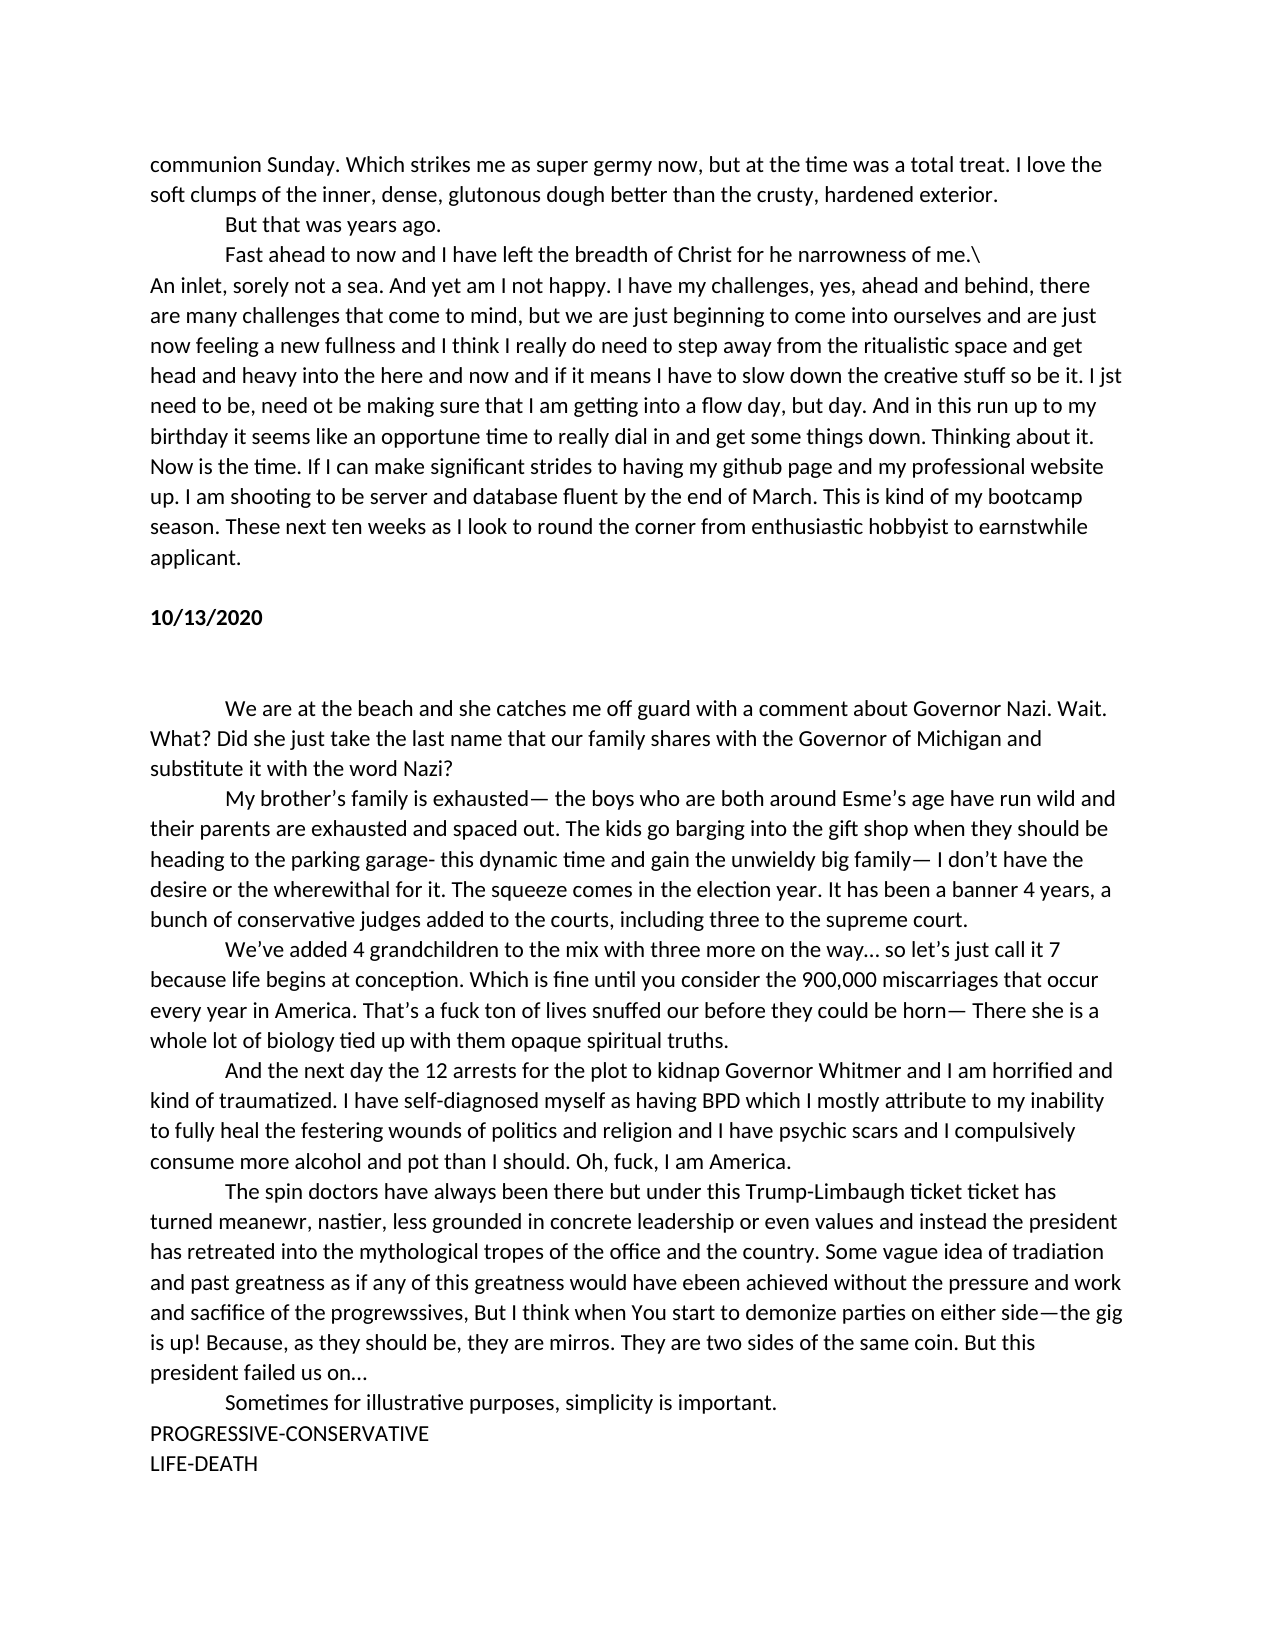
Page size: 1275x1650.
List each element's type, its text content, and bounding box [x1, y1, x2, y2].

text 10/13/2020 [150, 603, 1125, 631]
text We’ve added 4 grandchildren to the mix with three more on the way… so let’s just call it 7 because life begins at conception. Which is fine until you consider the 900,000 miscarriages that occur every year in America. That’s a fuck ton of lives snuffed our before they could be horn— There she is a whole lot of biology tied up with them opaque spiritual truths. [150, 935, 1125, 1054]
text We are at the beach and she catches me off guard with a comment about Governor Nazi. Wait. What? Did she just take the last name that our family shares with the Governor of Michigan and substitute it with the word Nazi? [150, 694, 1125, 782]
text PROGRESSIVE-CONSERVATIVE LIFE-DEATH [150, 1419, 1125, 1477]
text My brother’s family is exhausted— the boys who are both around Esme’s age have run wild and their parents are exhausted and spaced out. The kids go barging into the gift shop when they should be heading to the parking garage- this dynamic time and gain the unwieldy big family— I don’t have the desire or the wherewithal for it. The squeeze comes in the election year. It has been a banner 4 years, a bunch of conservative judges added to the courts, including three to the supreme court. [150, 784, 1125, 933]
text Sometimes for illustrative purposes, simplicity is important. [150, 1388, 1125, 1417]
text But that was years ago. [150, 210, 1125, 238]
text Fast ahead to now and I have left the breadth of Christ for he narrowness of me.\ [150, 241, 1125, 269]
